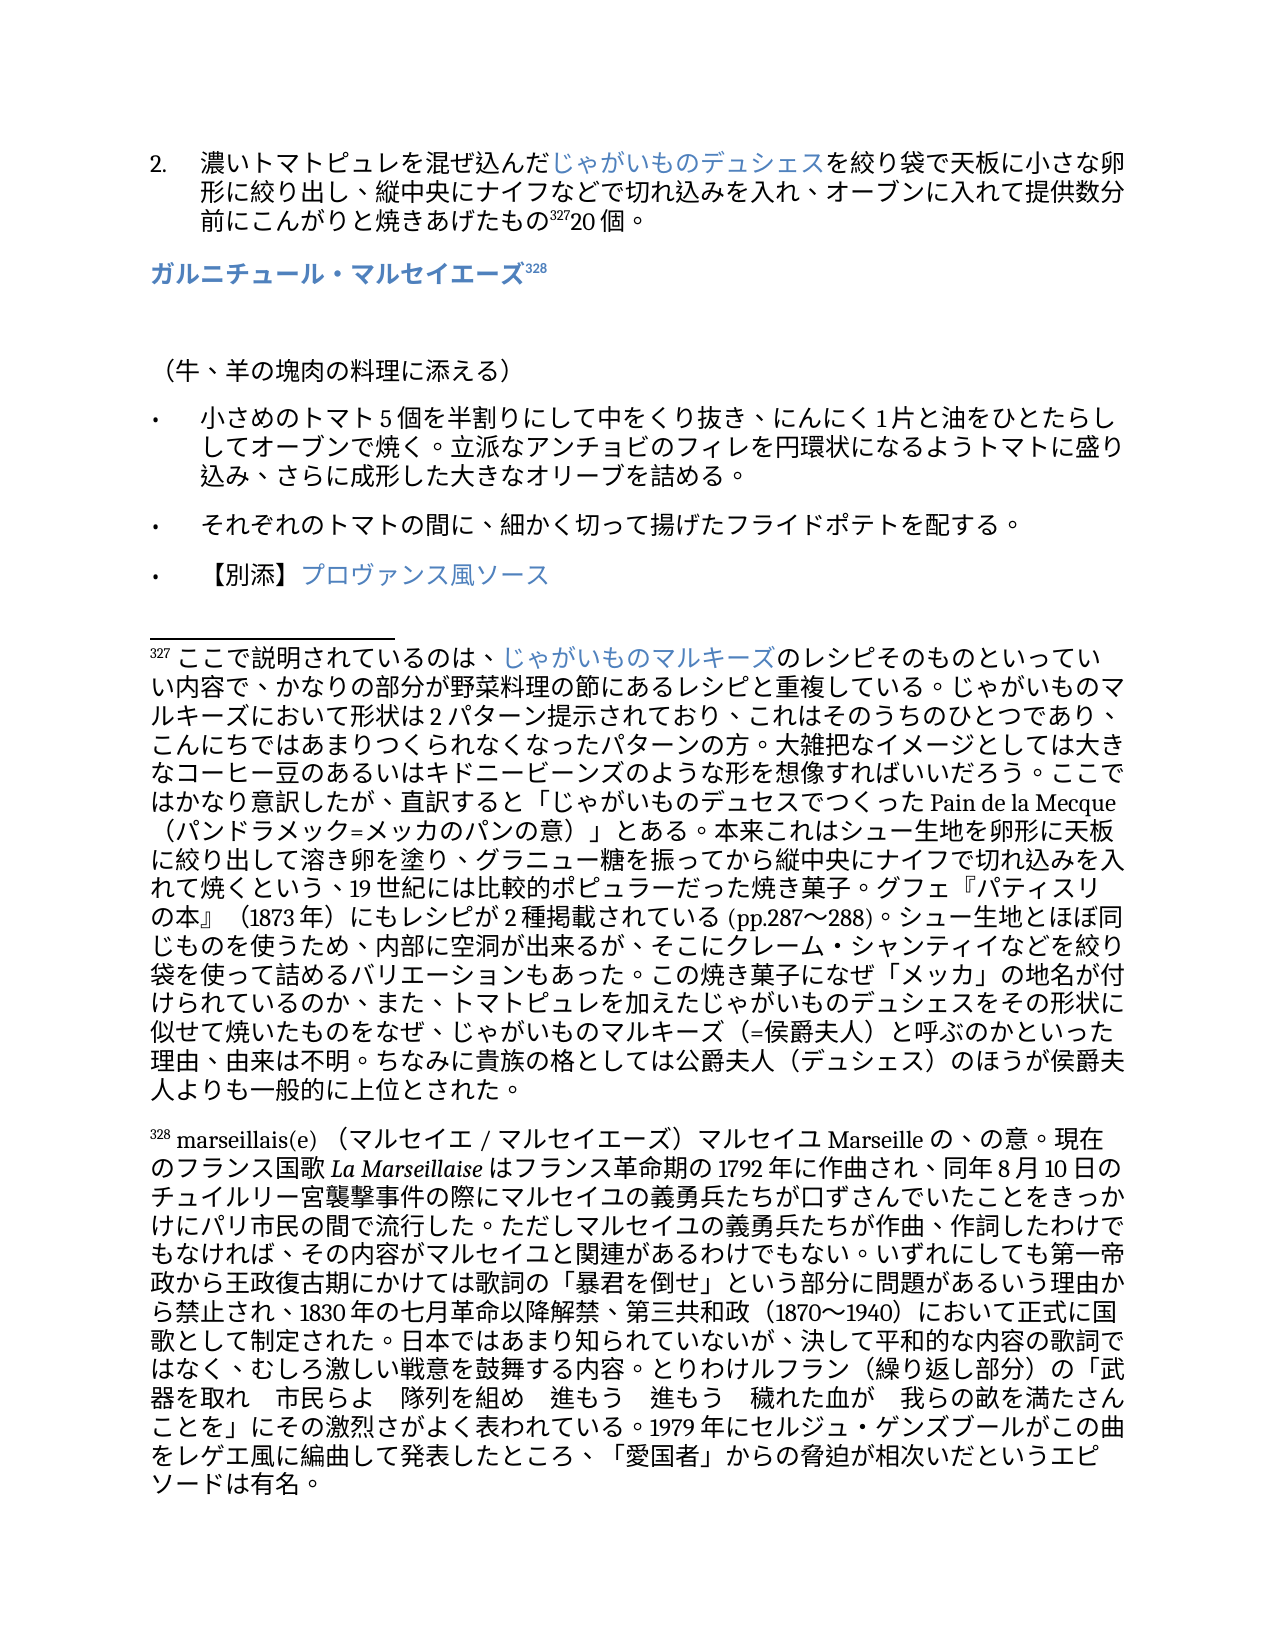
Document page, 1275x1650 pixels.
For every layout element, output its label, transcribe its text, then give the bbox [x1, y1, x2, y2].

list 濃いトマトピュレを混ぜ込んだじゃがいものデュシェスを絞り袋で天板に小さな卵形に絞り出し、縦中央にナイフなどで切れ込みを入れ、オーブンに入れて提供数分前にこんがりと焼きあげたもの20個。 [150, 150, 1125, 236]
list 【別添】プロヴァンス風ソース [150, 562, 1125, 590]
text （牛、羊の塊肉の料理に添える） [150, 357, 1125, 386]
list 小さめのトマト5個を半割りにして中をくり抜き、にんにく1片と油をひとたらししてオーブンで焼く。立派なアンチョビのフィレを円環状になるようトマトに盛り込み、さらに成形した大きなオリーブを詰める。 [150, 405, 1125, 491]
list それぞれのトマトの間に、細かく切って揚げたフライドポテトを配する。 [150, 512, 1125, 541]
subtitle ガルニチュール・マルセイエーズ [150, 257, 1125, 291]
